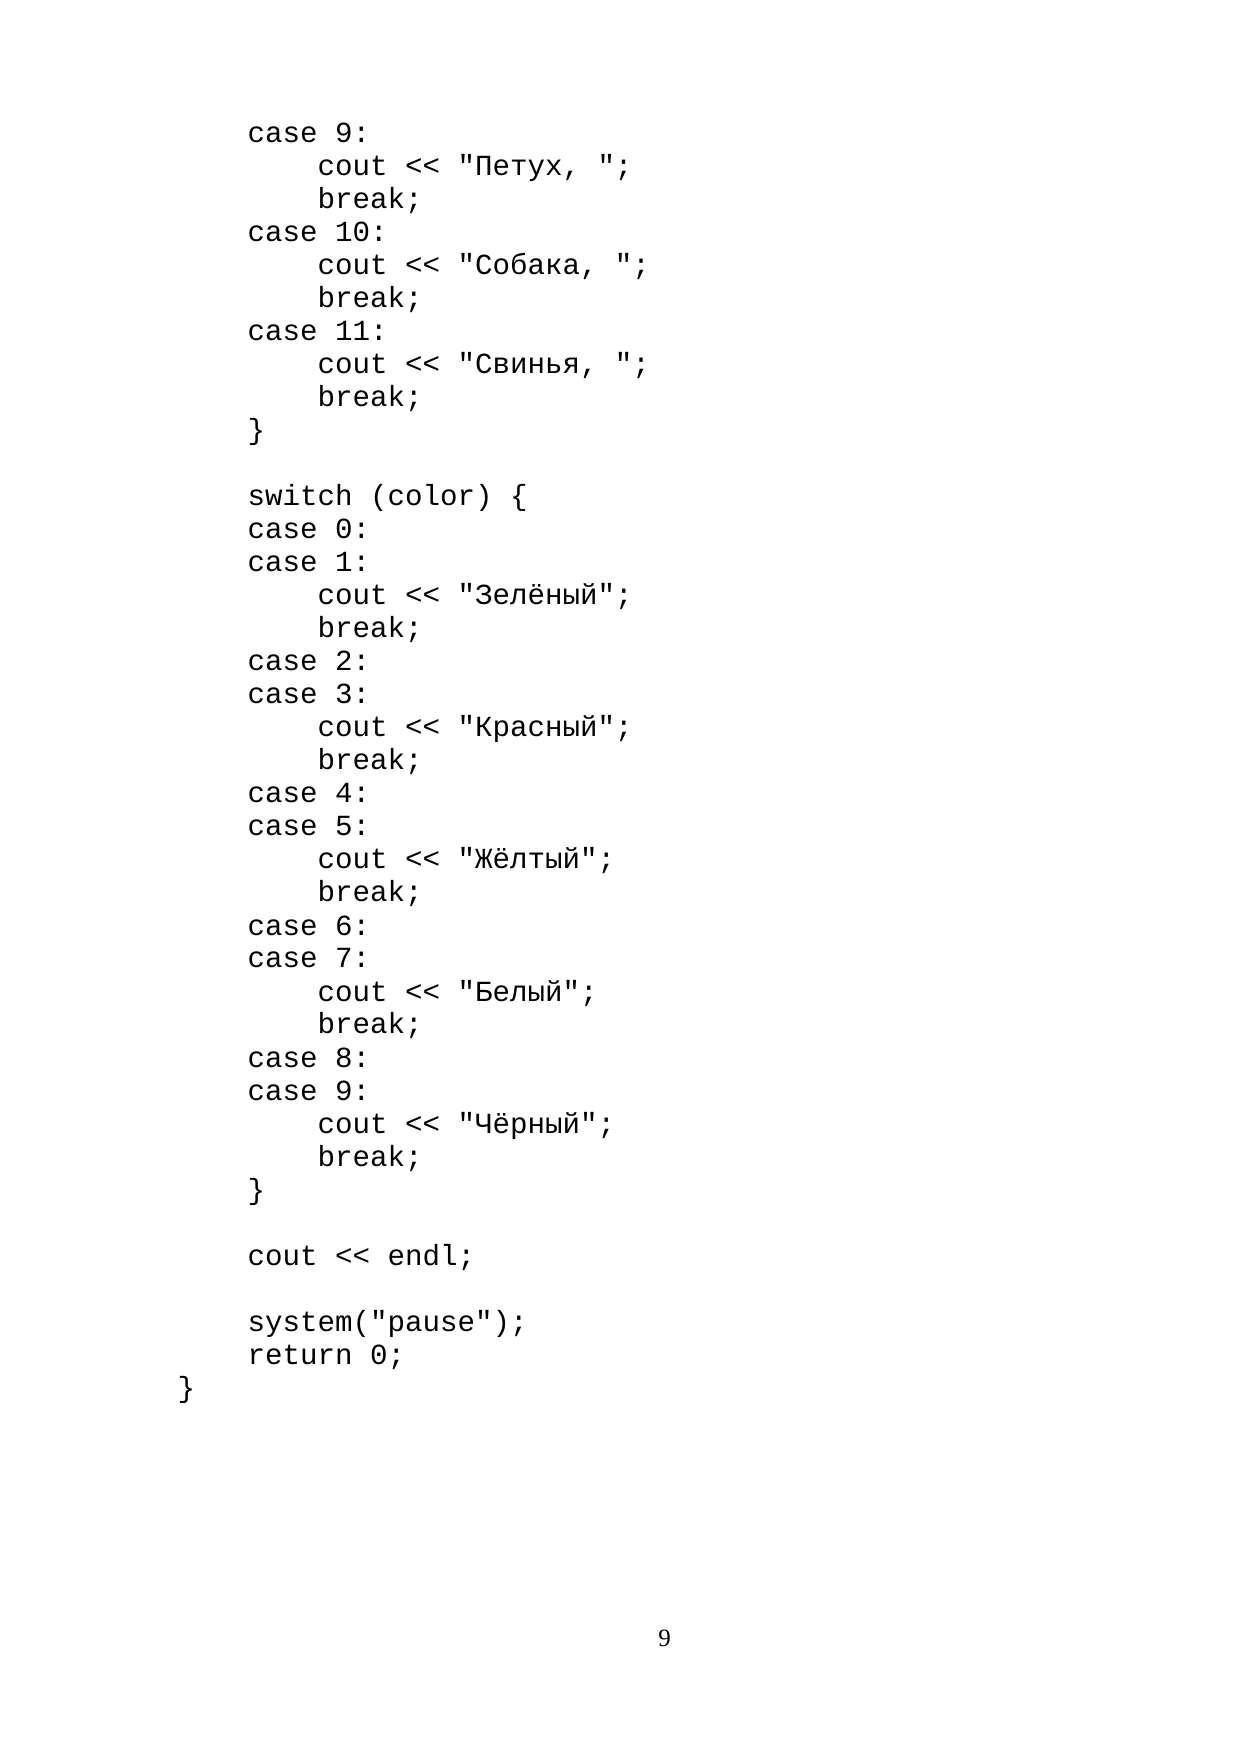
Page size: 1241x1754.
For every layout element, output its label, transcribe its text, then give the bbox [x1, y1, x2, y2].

text break; [177, 1010, 1152, 1043]
text cout << "Жёлтый"; [177, 844, 1152, 878]
text cout << "Зелёный"; [177, 580, 1152, 613]
text cout << "Белый"; [177, 977, 1152, 1010]
text cout << "Чёрный"; [177, 1109, 1152, 1142]
text case 5: [177, 812, 1152, 844]
text cout << "Собака, "; [177, 250, 1152, 283]
text } [177, 1175, 1152, 1208]
text break; [177, 382, 1152, 415]
text switch (color) { [177, 481, 1152, 514]
text cout << "Петух, "; [177, 151, 1152, 184]
text case 6: [177, 911, 1152, 944]
text break; [177, 613, 1152, 646]
text case 7: [177, 944, 1152, 977]
text cout << endl; [177, 1241, 1152, 1274]
text return 0; [177, 1340, 1152, 1373]
text break; [177, 283, 1152, 316]
text break; [177, 878, 1152, 911]
text } [177, 415, 1152, 448]
text case 1: [177, 547, 1152, 580]
text case 10: [177, 217, 1152, 250]
text break; [177, 184, 1152, 217]
text break; [177, 1142, 1152, 1175]
text system("pause"); [177, 1307, 1152, 1340]
text cout << "Красный"; [177, 712, 1152, 746]
text case 11: [177, 316, 1152, 349]
text case 0: [177, 514, 1152, 547]
text case 8: [177, 1043, 1152, 1076]
text cout << "Свинья, "; [177, 349, 1152, 382]
text } [177, 1373, 1152, 1406]
text break; [177, 746, 1152, 778]
text case 9: [177, 118, 1152, 151]
text case 3: [177, 679, 1152, 712]
text case 9: [177, 1076, 1152, 1109]
text case 4: [177, 778, 1152, 812]
text case 2: [177, 646, 1152, 679]
